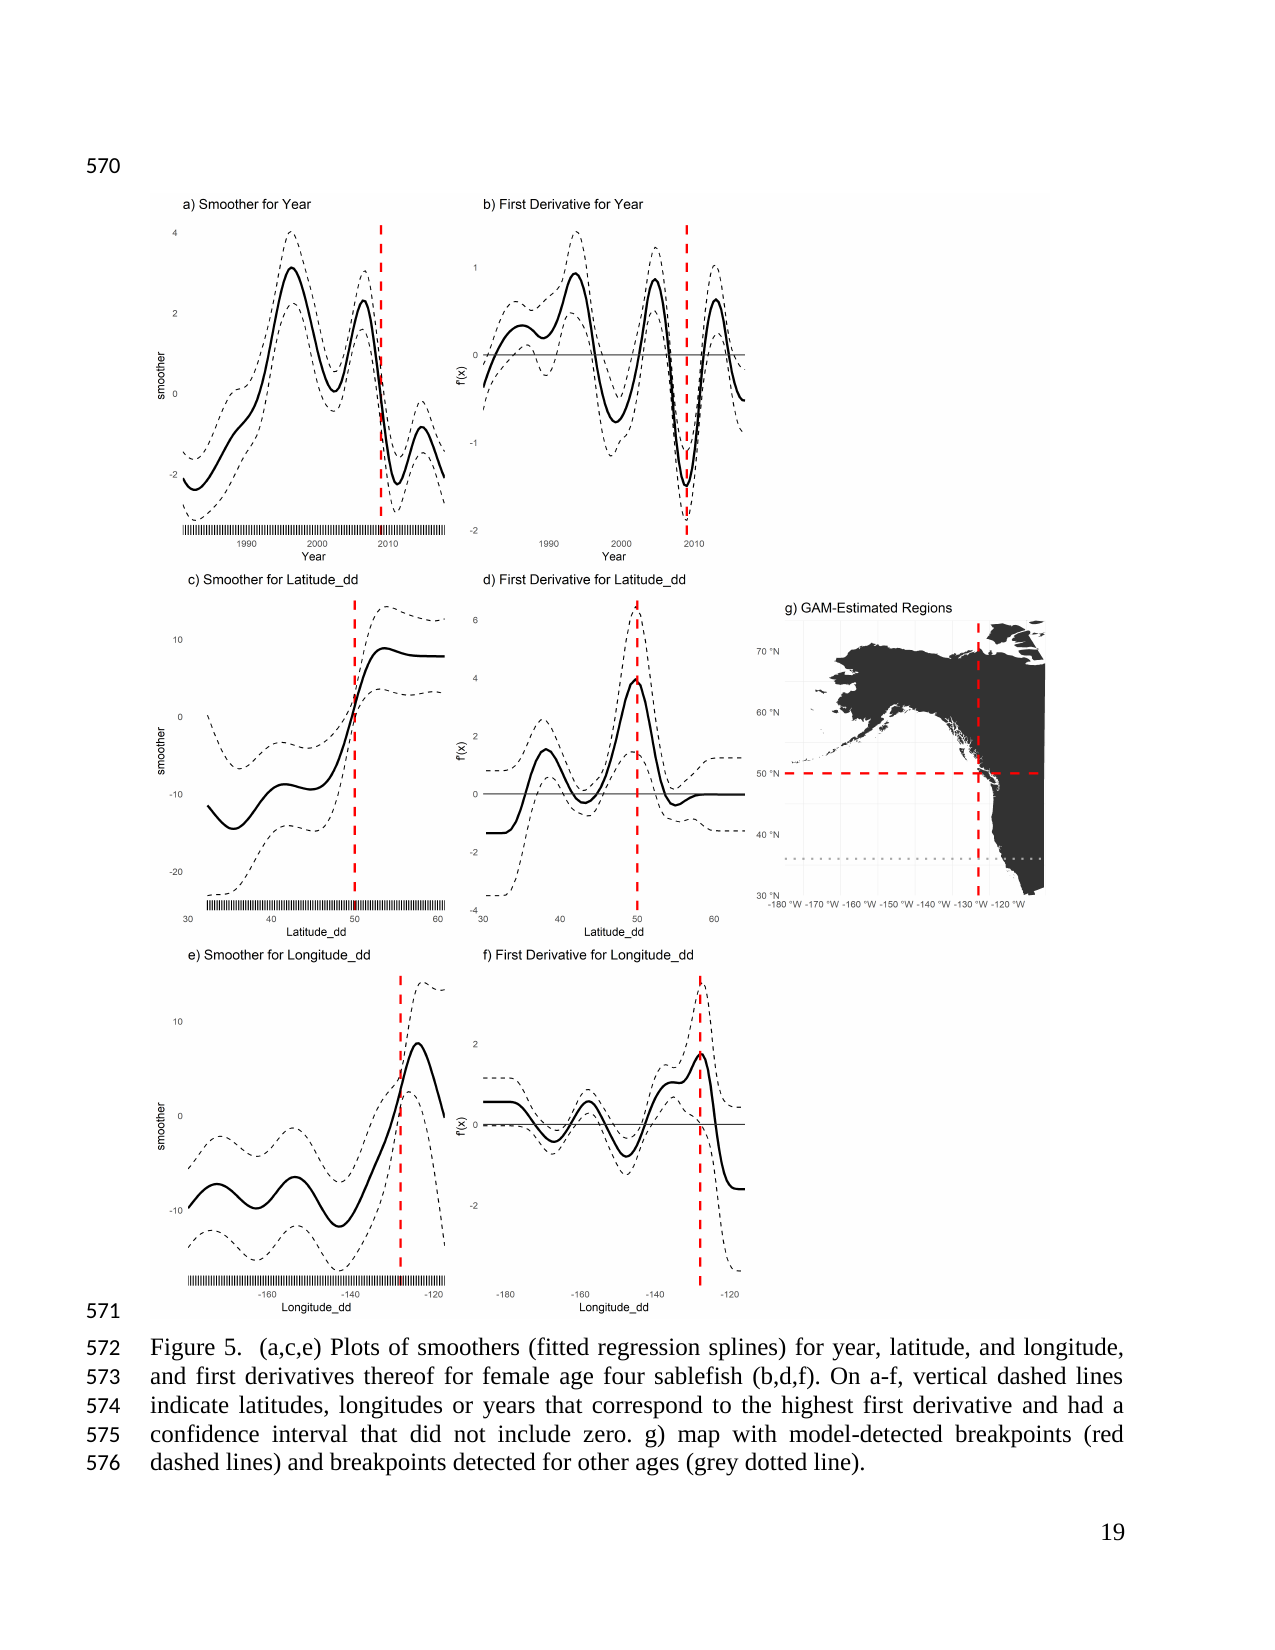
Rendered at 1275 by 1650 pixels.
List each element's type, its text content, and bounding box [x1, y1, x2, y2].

text Figure 5. (a,c,e) Plots of smoothers (fitted regression splines) for year, latitude, and longitude, and first derivatives thereof for female age four sablefish (b,d,f). On a-f, vertical dashed lines indicate latitudes, longitudes or years that correspond to the highest first derivative and had a confidence interval that did not include zero. g) map with model-detected breakpoints (red dashed lines) and breakpoints detected for other ages (grey dotted line). [150, 1332, 1125, 1476]
picture [150, 193, 1050, 1319]
